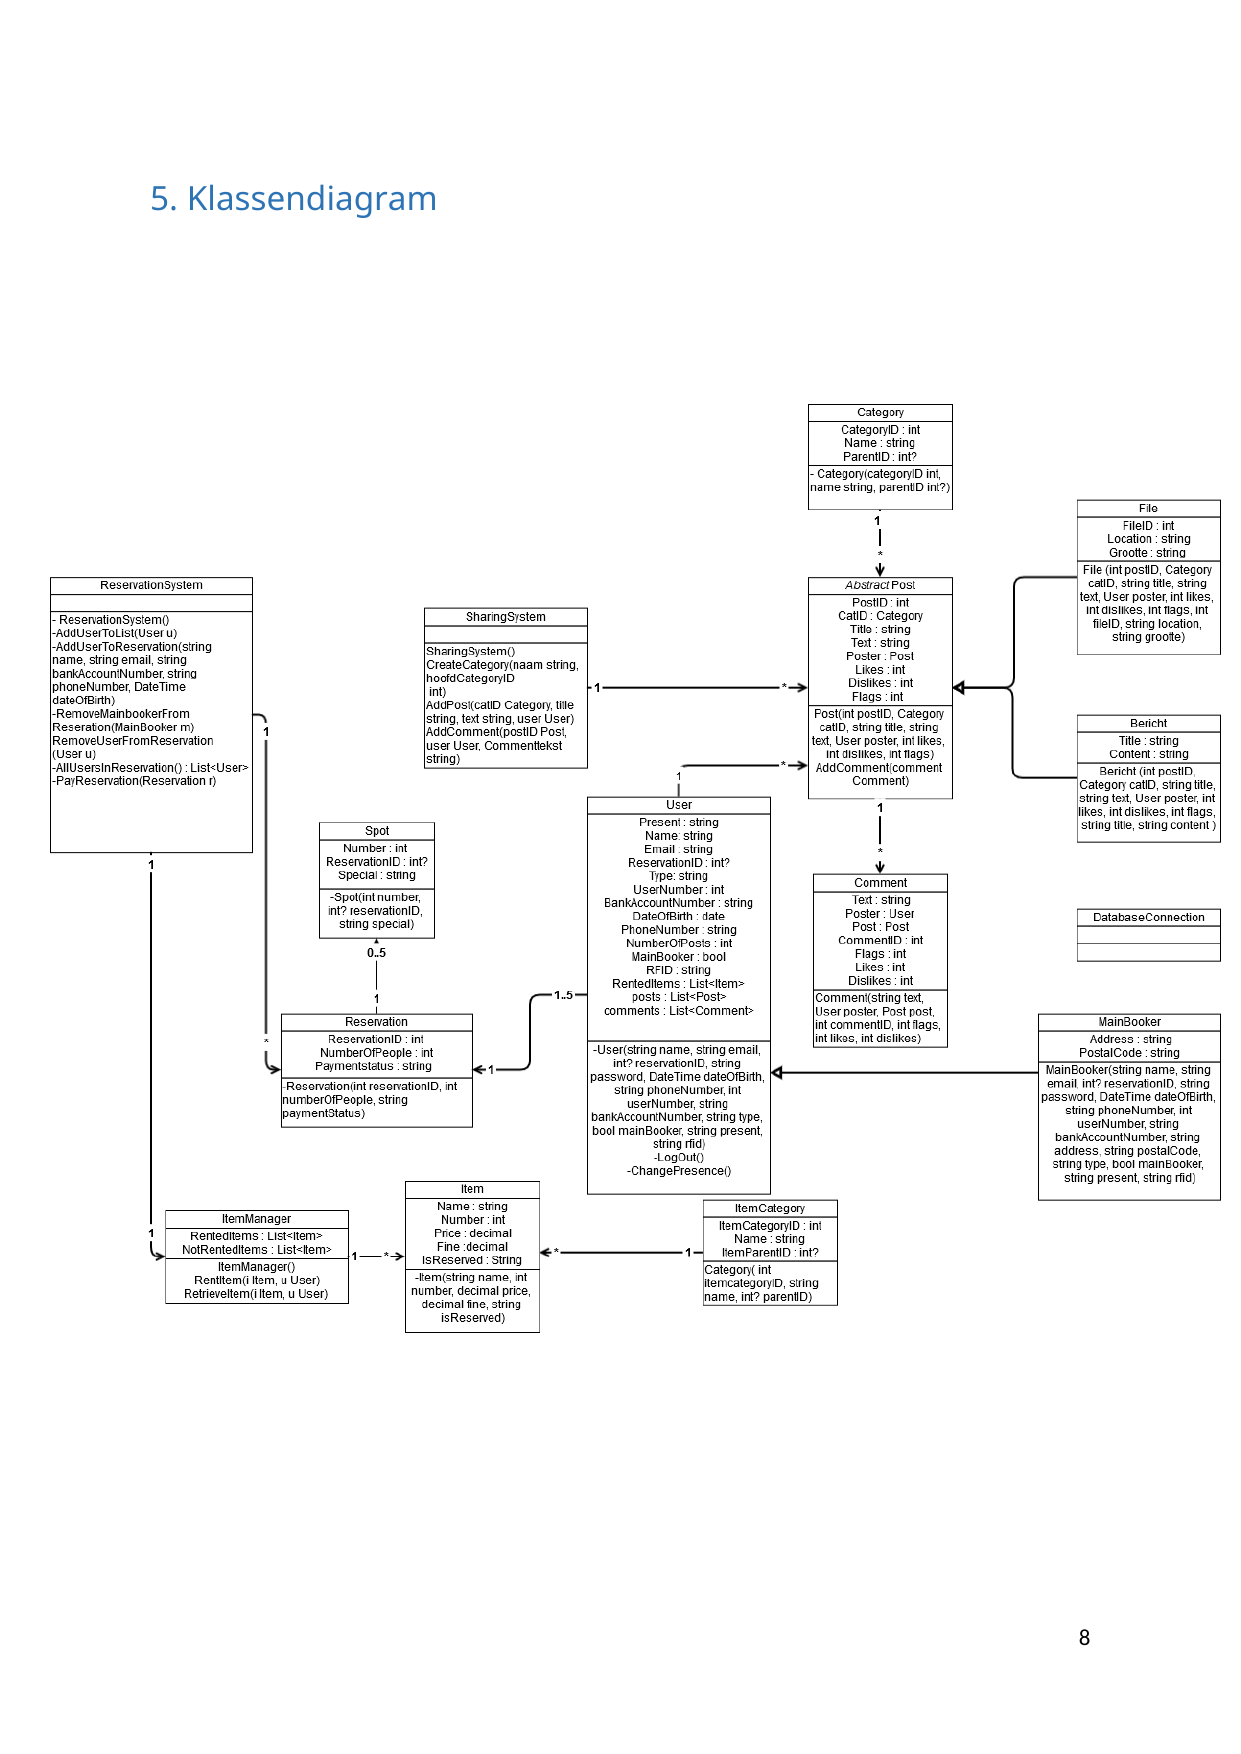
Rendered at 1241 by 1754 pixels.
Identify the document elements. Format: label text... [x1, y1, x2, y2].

picture [2, 317, 1240, 1349]
subtitle 5. Klassendiagram [150, 175, 1090, 220]
